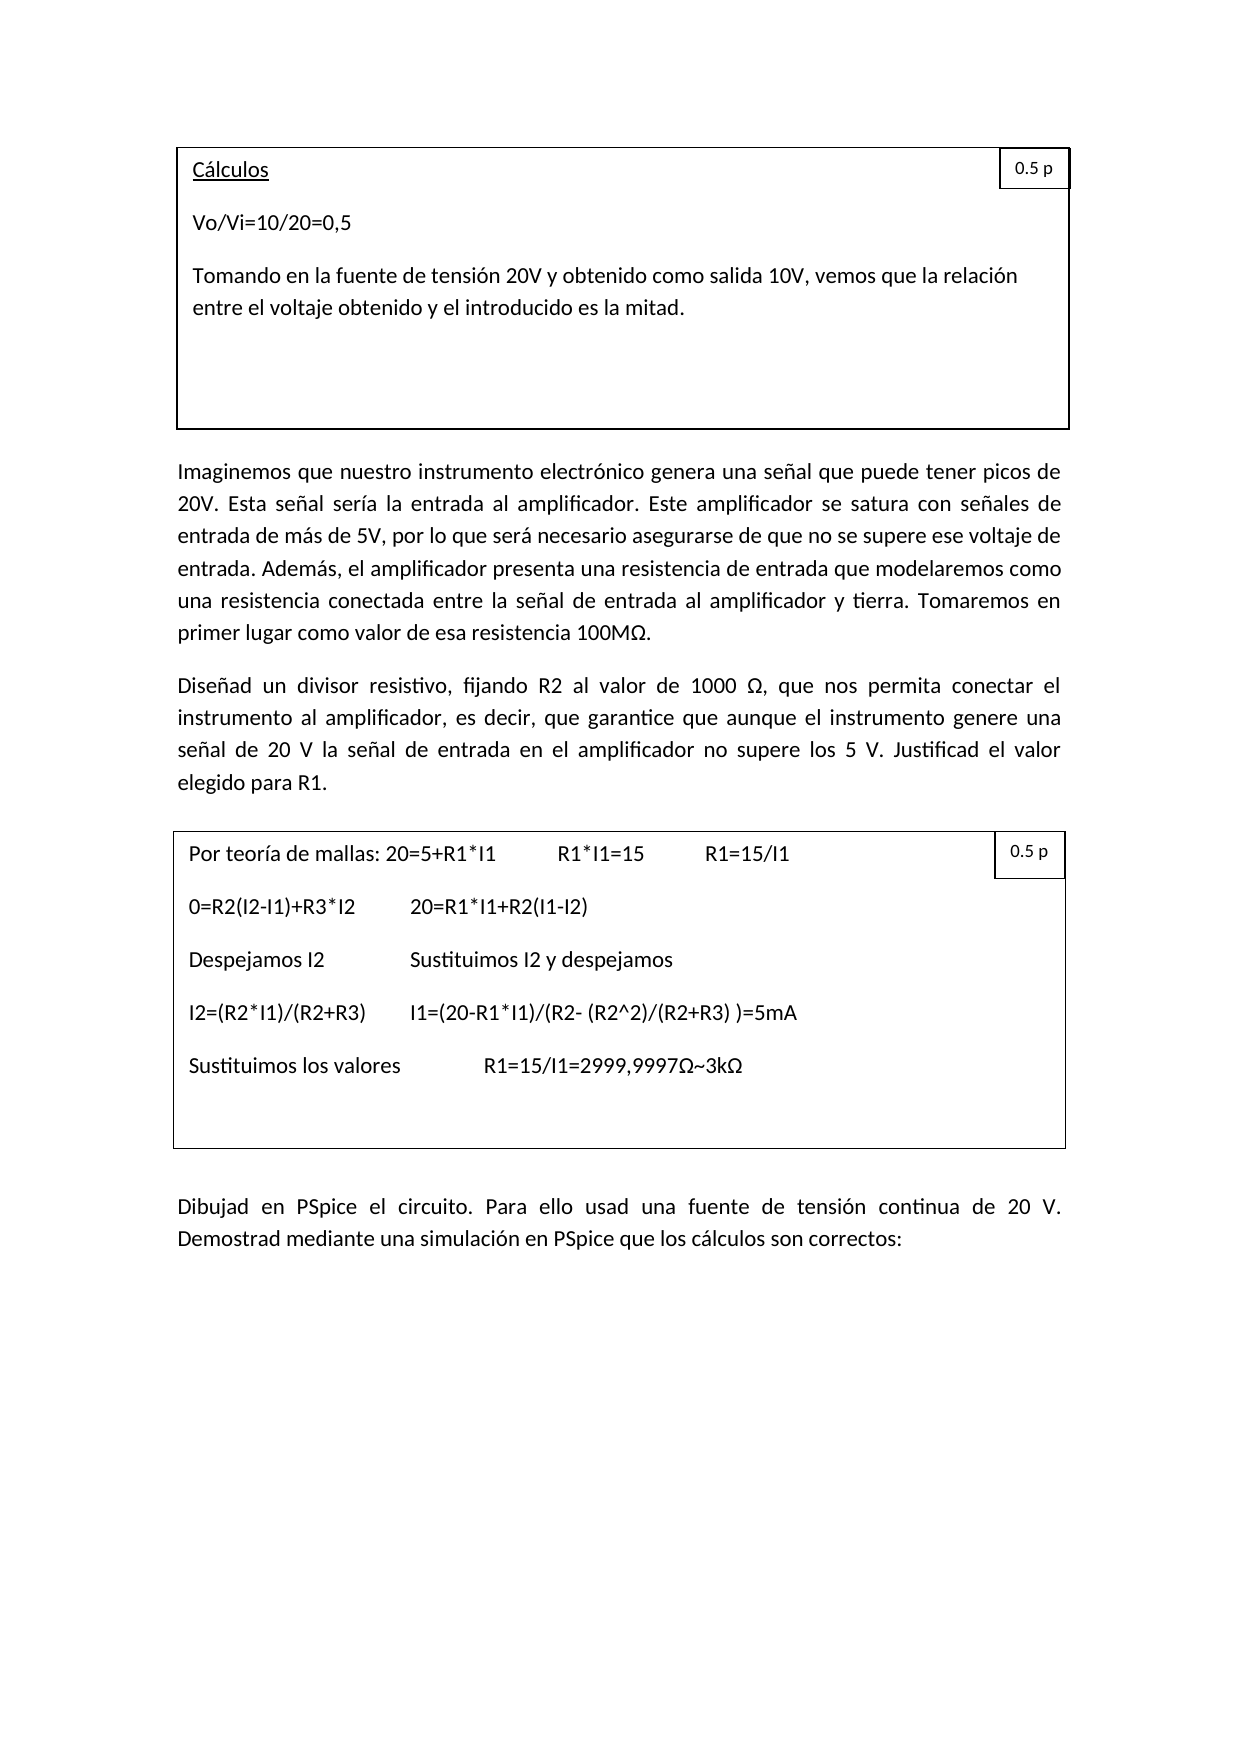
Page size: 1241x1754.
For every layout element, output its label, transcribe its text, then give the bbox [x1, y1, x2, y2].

text Diseñad un divisor resistivo, fijando R2 al valor de 1000 Ω, que nos permita conectar el instrumento al amplificador, es decir, que garantice que aunque el instrumento genere una señal de 20 V la señal de entrada en el amplificador no supere los 5 V. Justificad el valor elegido para R1. [177, 671, 1063, 796]
text Imaginemos que nuestro instrumento electrónico genera una señal que puede tener picos de 20V. Esta señal sería la entrada al amplificador. Este amplificador se satura con señales de entrada de más de 5V, por lo que será necesario asegurarse de que no se supere ese voltaje de entrada. Además, el amplificador presenta una resistencia de entrada que modelaremos como una resistencia conectada entre la señal de entrada al amplificador y tierra. Tomaremos en primer lugar como valor de esa resistencia 100MΩ. [177, 457, 1063, 646]
text Dibujad en PSpice el circuito. Para ello usad una fuente de tensión continua de 20 V. Demostrad mediante una simulación en PSpice que los cálculos son correctos: [177, 1192, 1063, 1252]
